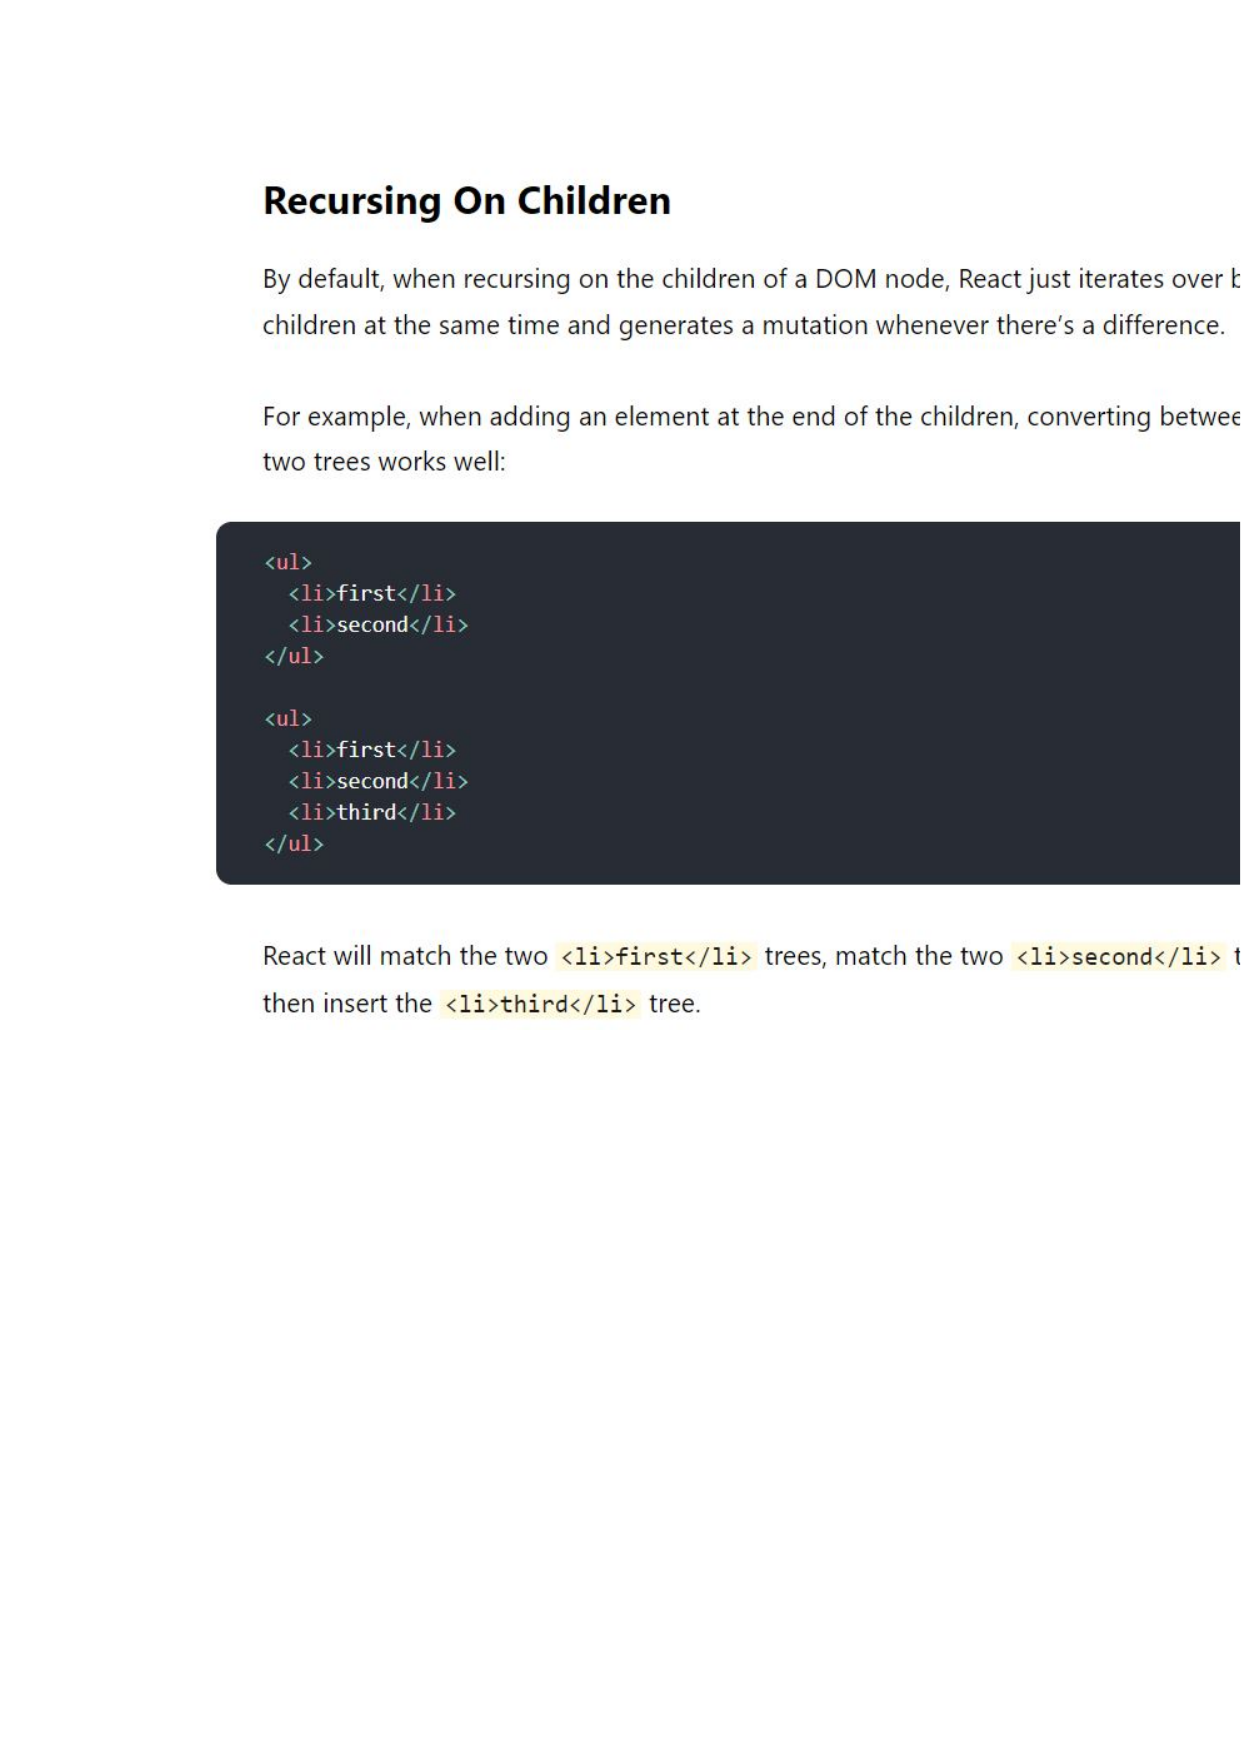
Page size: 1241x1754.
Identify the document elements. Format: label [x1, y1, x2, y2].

picture [150, 150, 1241, 1030]
